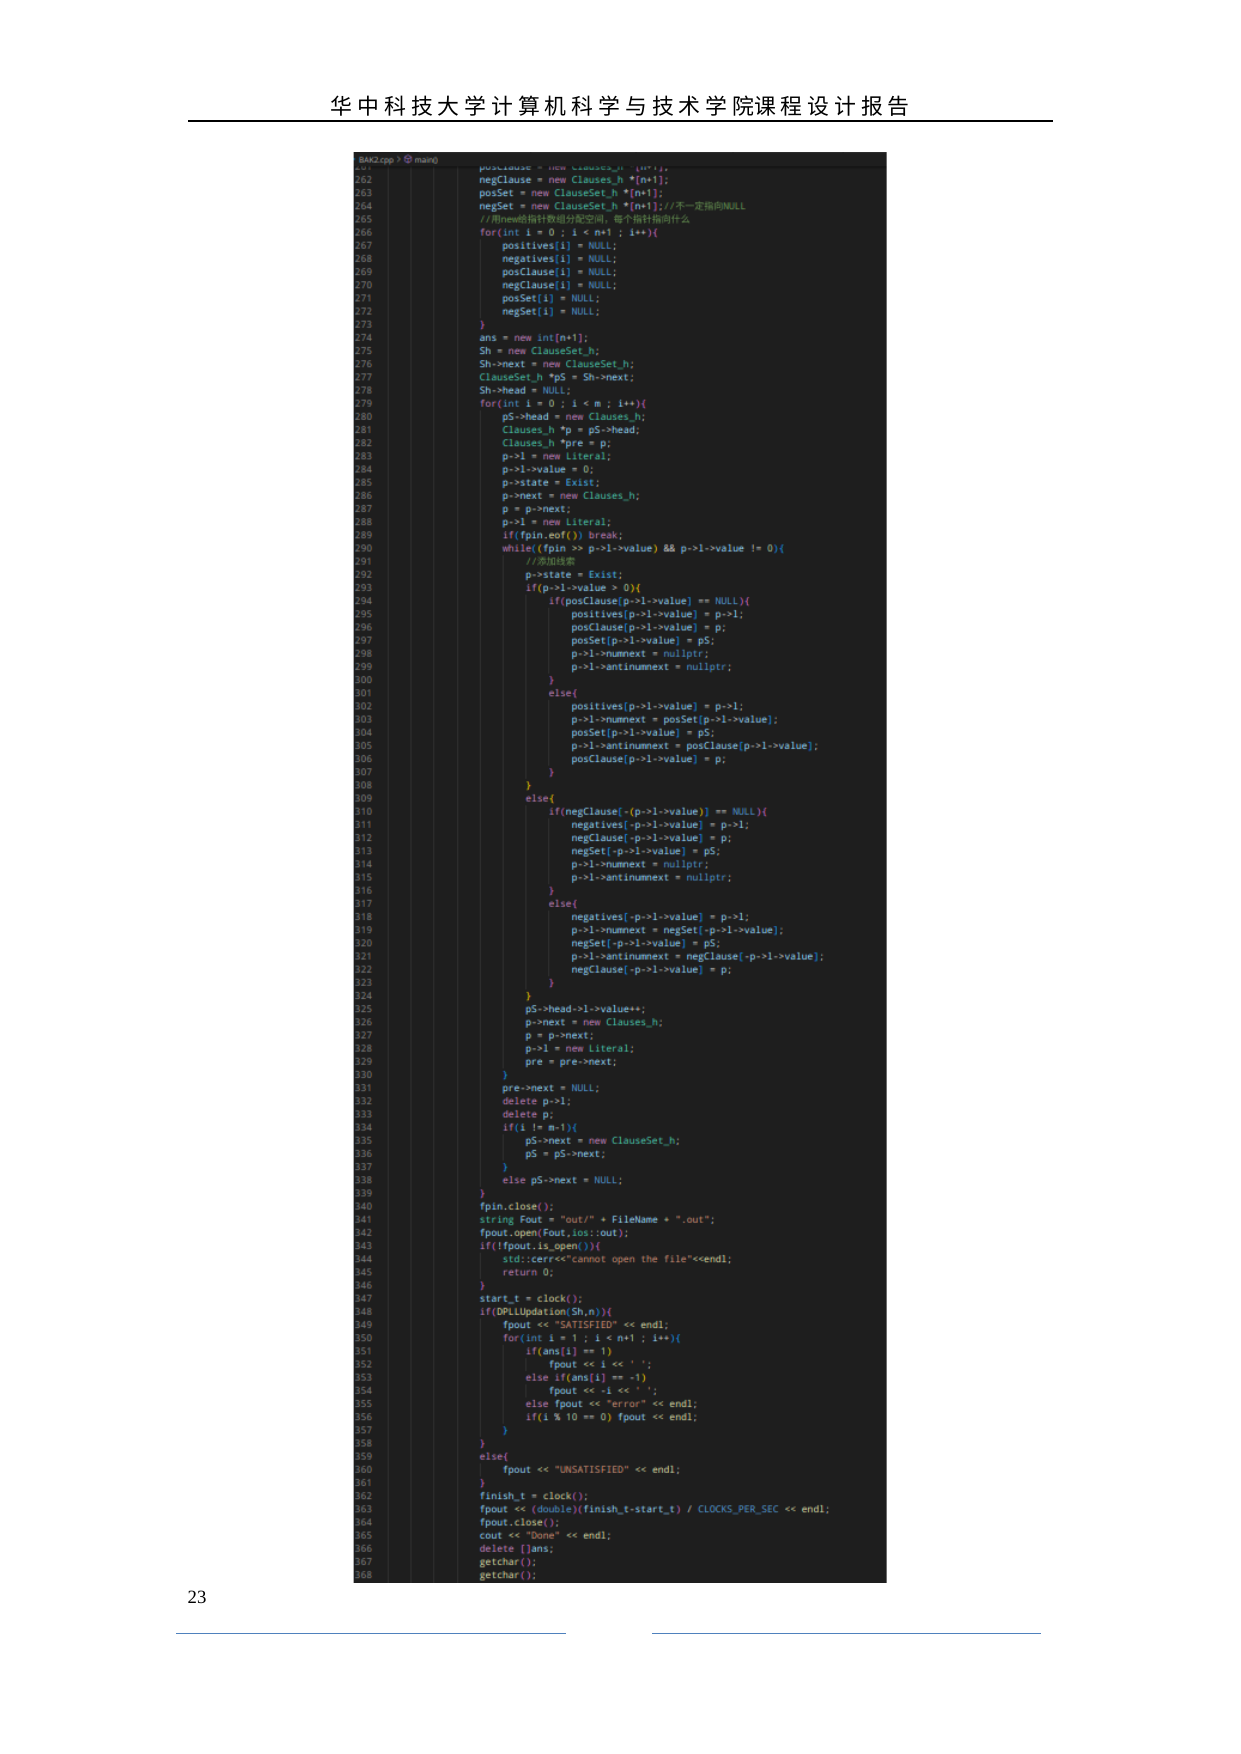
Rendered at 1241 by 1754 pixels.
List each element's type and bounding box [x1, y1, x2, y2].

picture [353, 152, 887, 1583]
